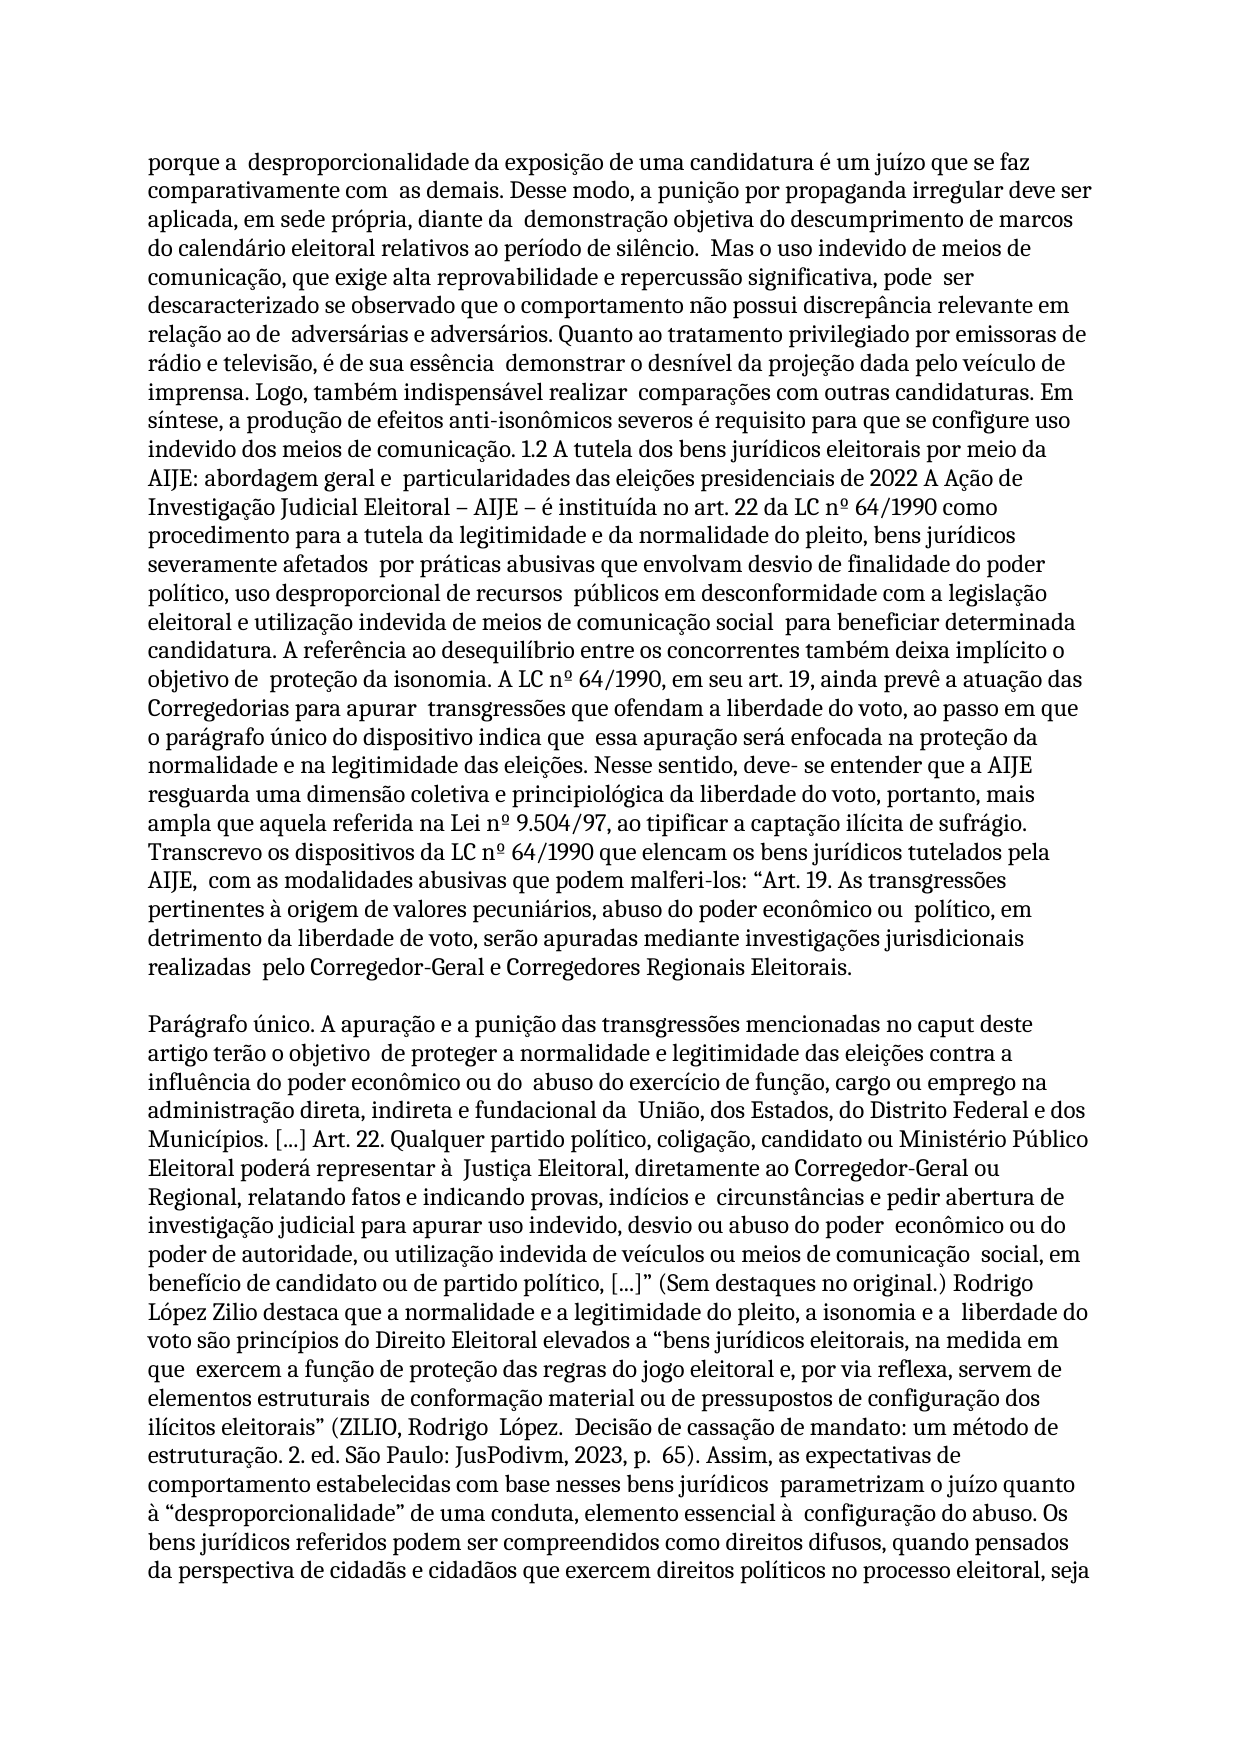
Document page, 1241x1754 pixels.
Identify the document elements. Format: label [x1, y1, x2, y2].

text [148, 148, 1093, 981]
text [148, 1010, 1093, 1585]
